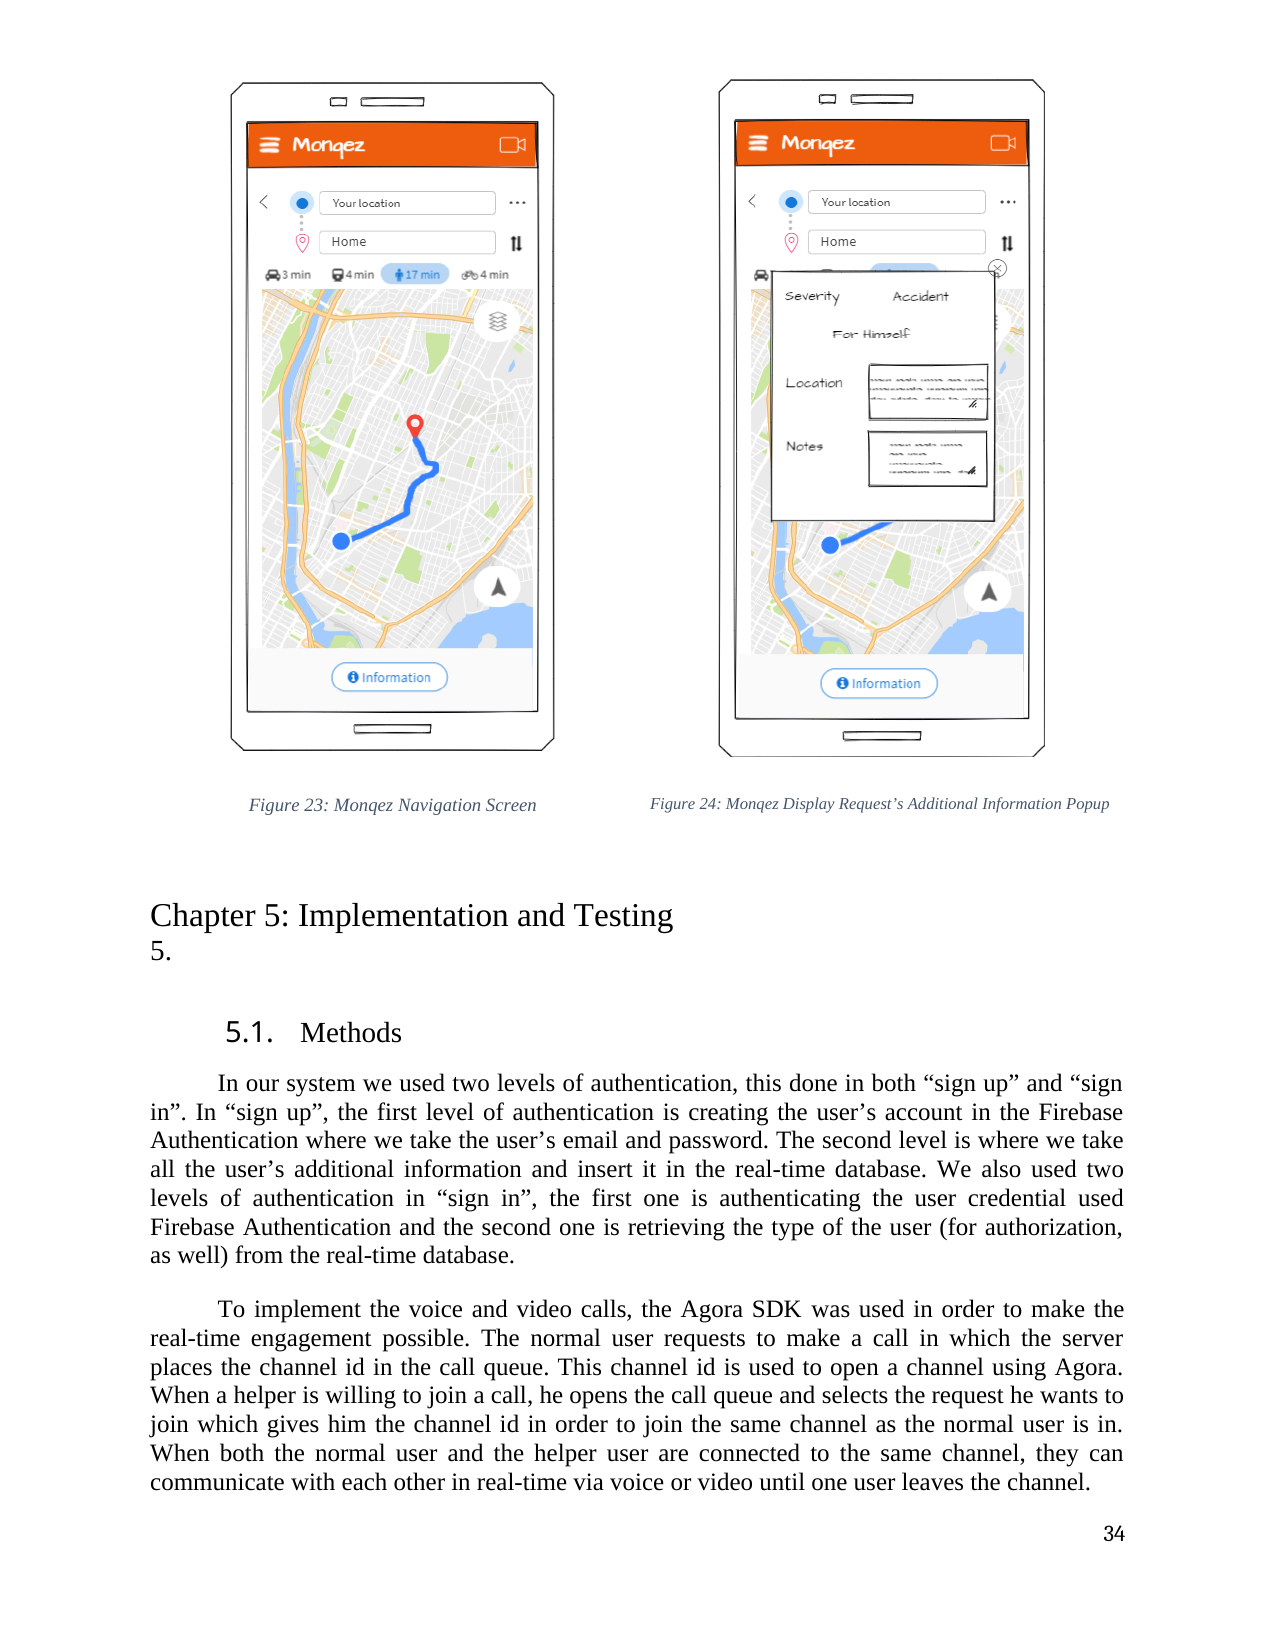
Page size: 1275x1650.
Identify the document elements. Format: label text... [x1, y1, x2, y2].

subtitle Chapter 5: Implementation and Testing [150, 895, 1125, 933]
picture [716, 75, 1045, 757]
list To implement the voice and video calls, the Agora SDK was used in order to make the real-time engagement possible. The normal user requests to make a call in which the server places the channel id in the call queue. This channel id is used to open a channel using Agora. When a helper is willing to join a call, he opens the call queue and selects the request he wants to join which gives him the channel id in order to join the same channel as the normal user is in. When both the normal user and the helper user are connected to the same channel, they can communicate with each other in real-time via voice or video until one user leaves the channel. [150, 1294, 1125, 1496]
picture [229, 75, 558, 757]
subtitle Methods [225, 1012, 1125, 1051]
table_header Figure 24: Monqez Display Request’s Additional Information Popup [637, 75, 1124, 836]
list In our system we used two levels of authentication, this done in both “sign up” and “sign in”. In “sign up”, the first level of authentication is creating the user’s account in the Firebase Authentication where we take the user’s email and password. The second level is where we take all the user’s additional information and insert it in the real-time database. We also used two levels of authentication in “sign in”, the first one is authenticating the user credential used Firebase Authentication and the second one is retrieving the type of the user (for authorization, as well) from the real-time database. [150, 1068, 1125, 1269]
table_header Figure 23: Monqez Navigation Screen [150, 75, 637, 836]
